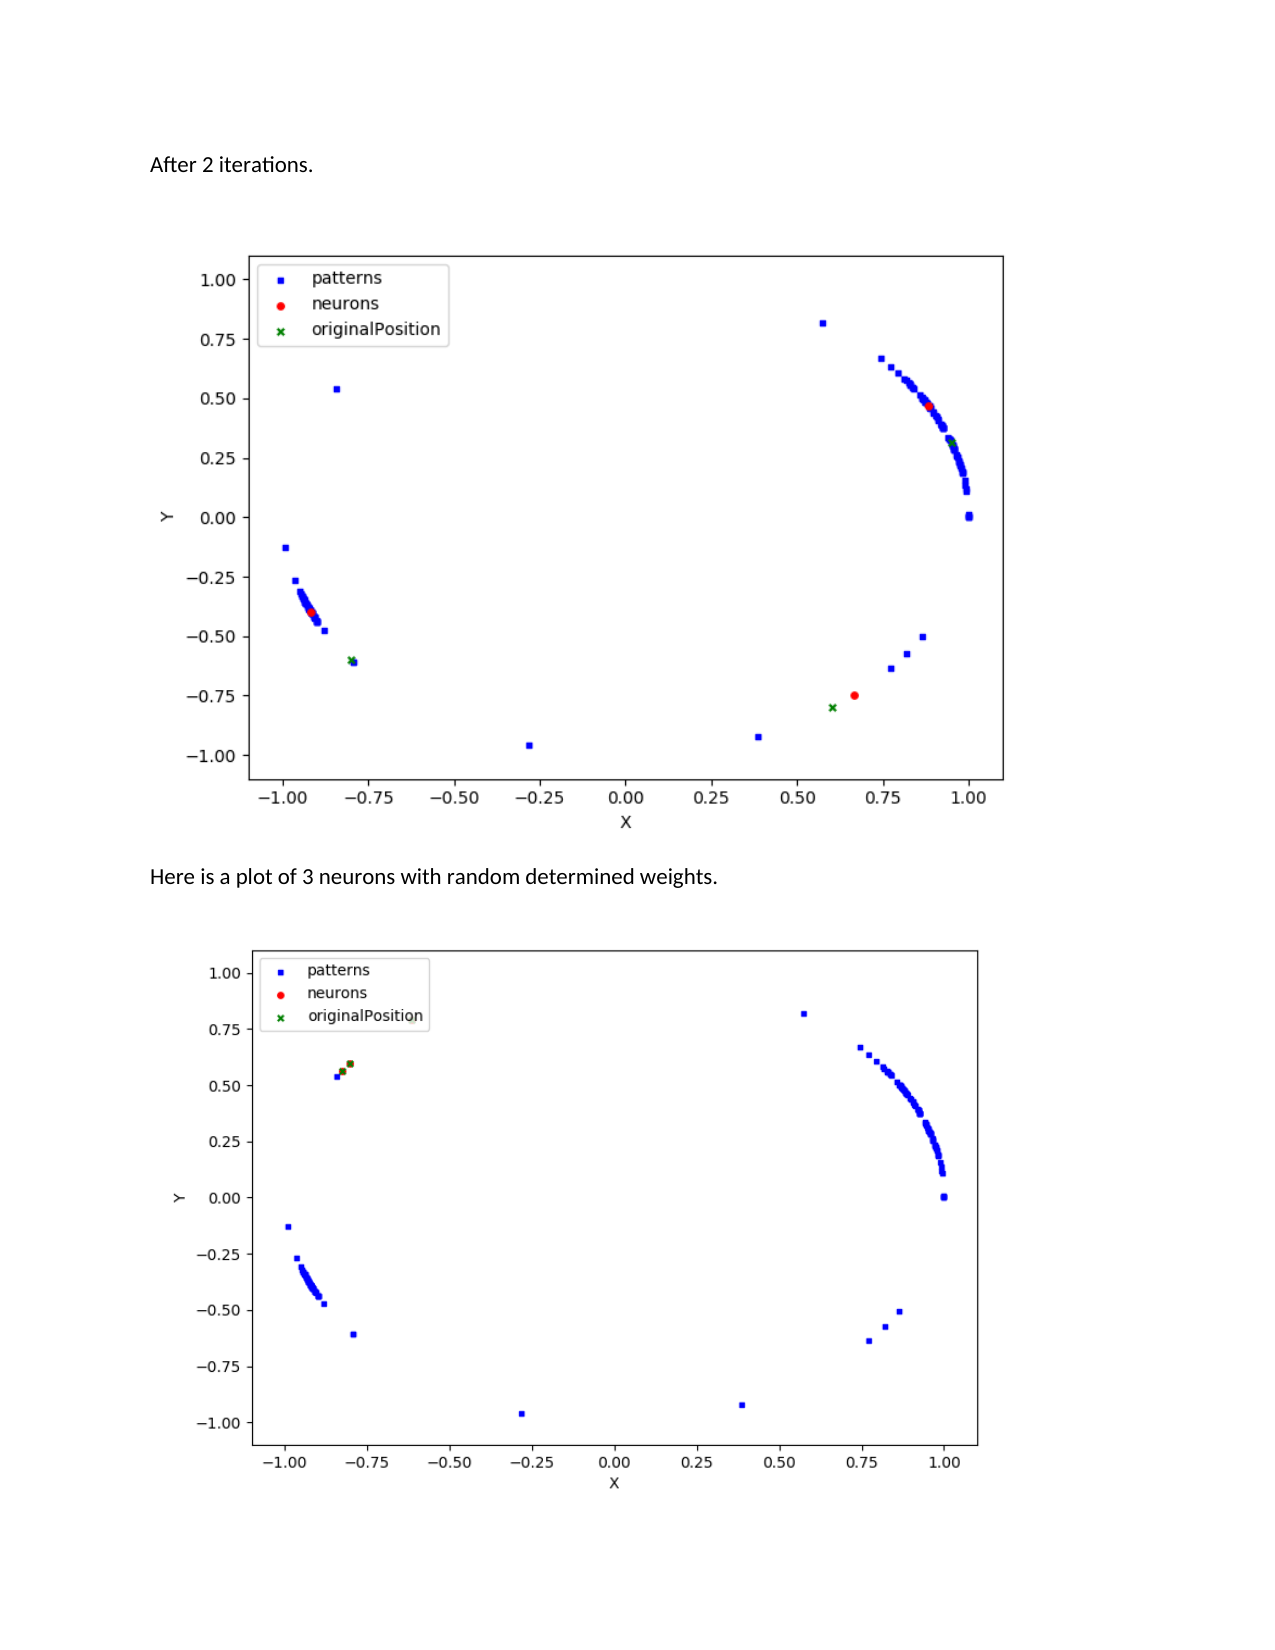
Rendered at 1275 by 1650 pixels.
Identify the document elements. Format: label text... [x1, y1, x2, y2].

text After 2 iterations. [150, 150, 1125, 178]
text Here is a plot of 3 neurons with random determined weights. [150, 862, 1125, 890]
picture [150, 196, 1071, 844]
picture [150, 909, 1038, 1496]
